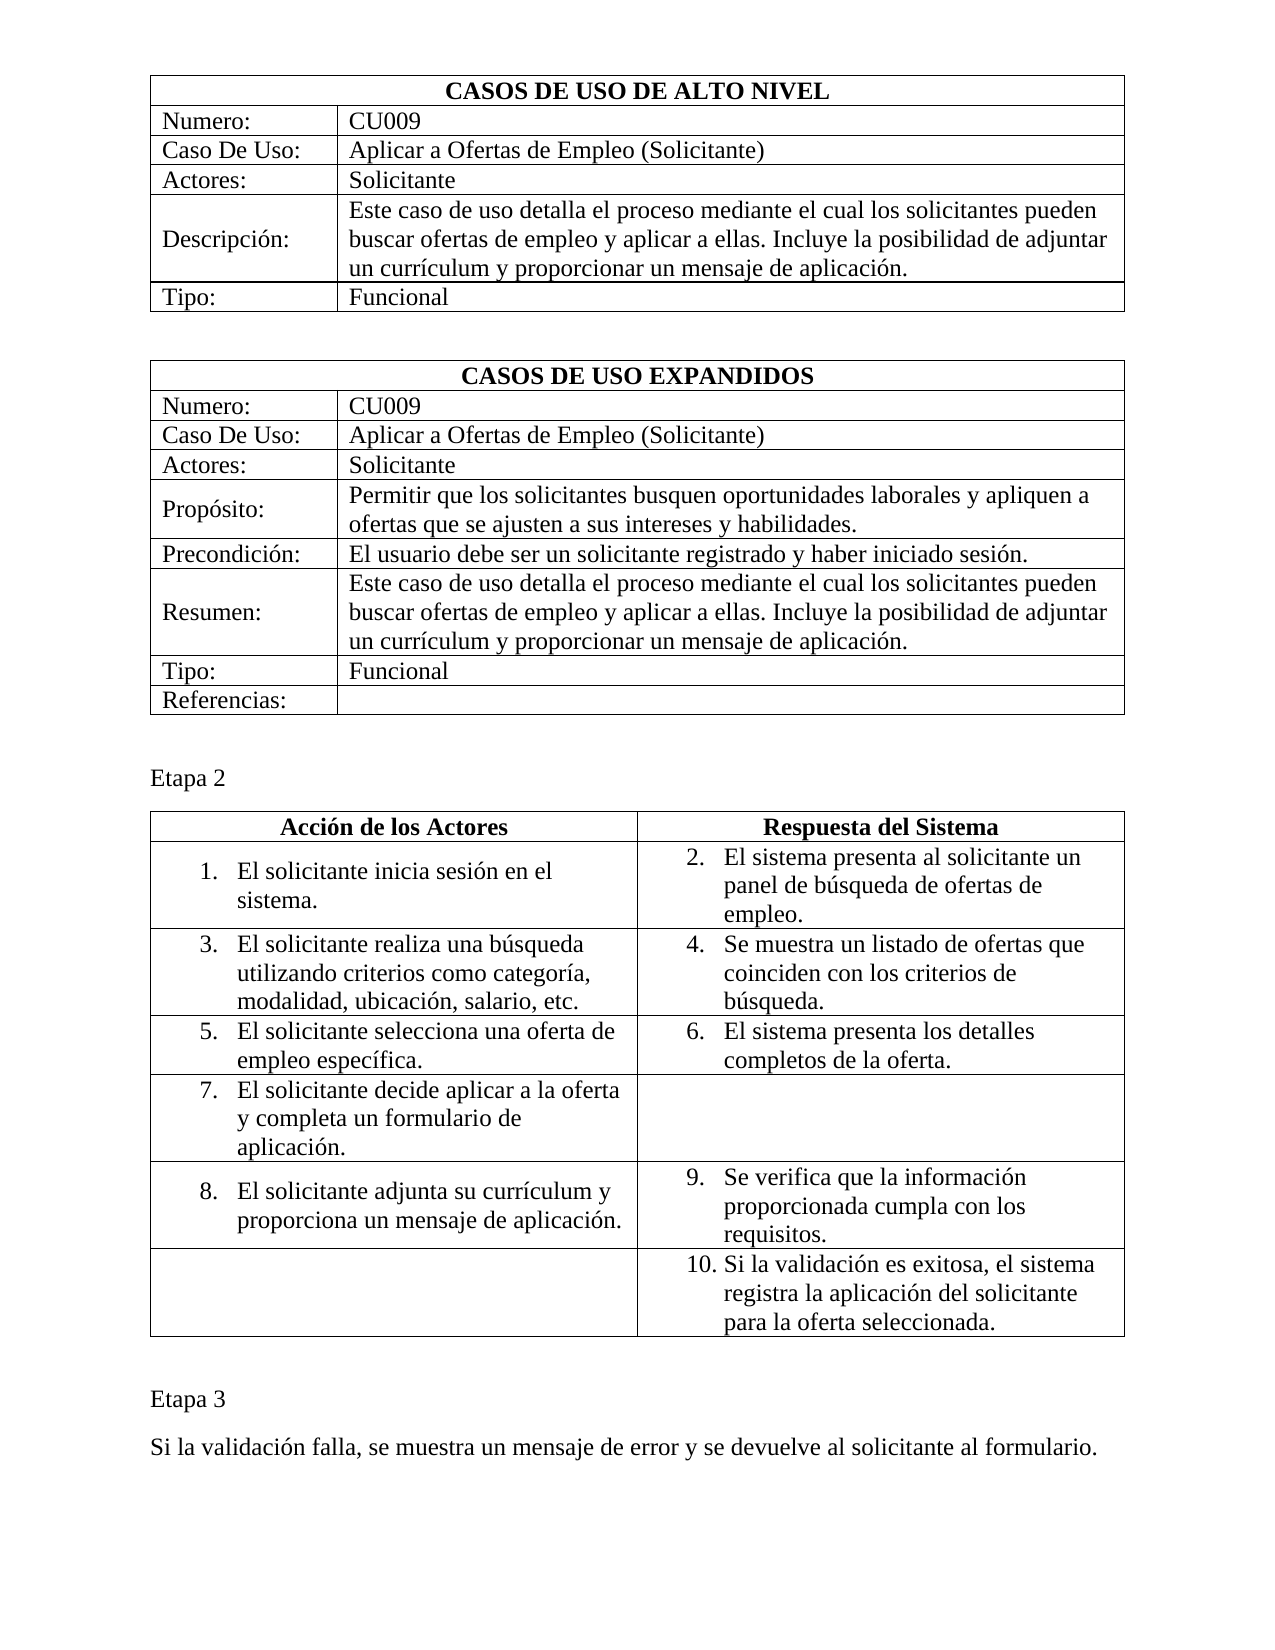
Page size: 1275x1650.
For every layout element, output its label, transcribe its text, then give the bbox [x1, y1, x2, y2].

table_cell Numero: [151, 106, 337, 134]
table_cell [338, 686, 1124, 714]
table_cell Resumen: [151, 569, 337, 655]
table_cell Referencias: [151, 686, 337, 714]
table_cell Funcional [338, 283, 1124, 311]
table_header Respuesta del Sistema [638, 812, 1124, 841]
table_cell Actores: [151, 450, 337, 479]
table_cell El sistema presenta los detalles completos de la oferta. [638, 1016, 1124, 1074]
table_cell El sistema presenta al solicitante un panel de búsqueda de ofertas de empleo. [638, 842, 1124, 928]
table_cell El solicitante decide aplicar a la oferta y completa un formulario de aplicación. [151, 1075, 637, 1161]
table_cell Se verifica que la información proporcionada cumpla con los requisitos. [638, 1162, 1124, 1248]
table_cell [151, 1249, 637, 1336]
table_cell Caso De Uso: [151, 136, 337, 164]
table_cell Si la validación es exitosa, el sistema registra la aplicación del solicitante para la oferta seleccionada. [638, 1249, 1124, 1336]
table_cell El solicitante adjunta su currículum y proporciona un mensaje de aplicación. [151, 1162, 637, 1248]
table_cell Permitir que los solicitantes busquen oportunidades laborales y apliquen a ofertas que se ajusten a sus intereses y habilidades. [338, 480, 1124, 538]
table_cell Este caso de uso detalla el proceso mediante el cual los solicitantes pueden buscar ofertas de empleo y aplicar a ellas. Incluye la posibilidad de adjuntar un currículum y proporcionar un mensaje de aplicación. [338, 569, 1124, 655]
table_cell Este caso de uso detalla el proceso mediante el cual los solicitantes pueden buscar ofertas de empleo y aplicar a ellas. Incluye la posibilidad de adjuntar un currículum y proporcionar un mensaje de aplicación. [338, 195, 1124, 281]
table_cell Precondición: [151, 539, 337, 567]
table_cell El usuario debe ser un solicitante registrado y haber iniciado sesión. [338, 539, 1124, 567]
table_cell Funcional [338, 656, 1124, 684]
table_cell CU009 [338, 106, 1124, 134]
table_cell Descripción: [151, 195, 337, 281]
table_header CASOS DE USO DE ALTO NIVEL [151, 76, 1124, 105]
text Etapa 3 [150, 1384, 1125, 1413]
text Etapa 2 [150, 763, 1125, 792]
table_header CASOS DE USO EXPANDIDOS [151, 361, 1124, 390]
table_cell [638, 1075, 1124, 1161]
table_cell Propósito: [151, 480, 337, 538]
table_cell Aplicar a Ofertas de Empleo (Solicitante) [338, 421, 1124, 449]
table_cell El solicitante realiza una búsqueda utilizando criterios como categoría, modalidad, ubicación, salario, etc. [151, 929, 637, 1015]
table_cell Numero: [151, 391, 337, 419]
table_cell Caso De Uso: [151, 421, 337, 449]
table_header Acción de los Actores [151, 812, 637, 841]
table_cell Solicitante [338, 450, 1124, 479]
table_cell Aplicar a Ofertas de Empleo (Solicitante) [338, 136, 1124, 164]
text Si la validación falla, se muestra un mensaje de error y se devuelve al solicitante al formulario. [150, 1432, 1125, 1461]
table_cell CU009 [338, 391, 1124, 419]
table_cell El solicitante selecciona una oferta de empleo específica. [151, 1016, 637, 1074]
table_cell Se muestra un listado de ofertas que coinciden con los criterios de búsqueda. [638, 929, 1124, 1015]
table_cell El solicitante inicia sesión en el sistema. [151, 842, 637, 928]
table_cell Actores: [151, 165, 337, 194]
table_cell Tipo: [151, 283, 337, 311]
table_cell Solicitante [338, 165, 1124, 194]
table_cell Tipo: [151, 656, 337, 684]
